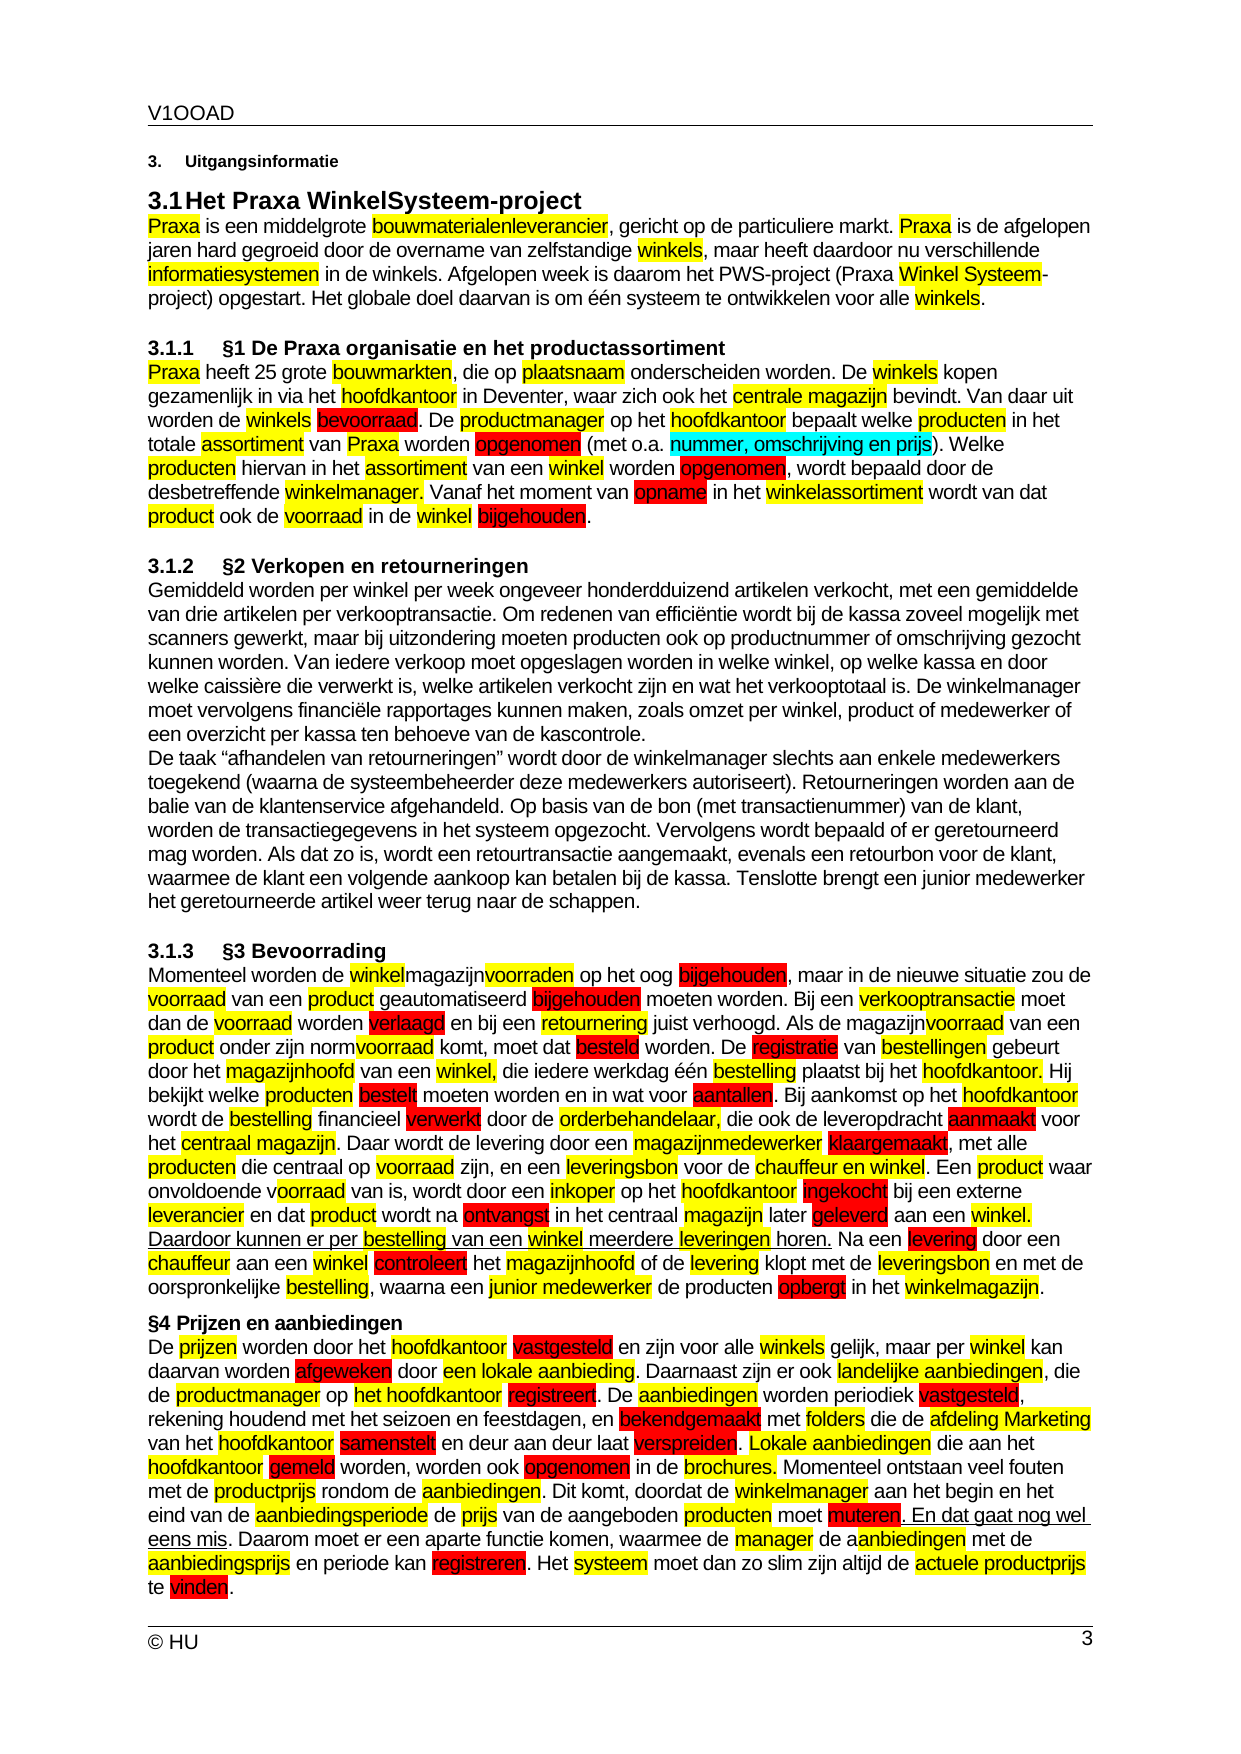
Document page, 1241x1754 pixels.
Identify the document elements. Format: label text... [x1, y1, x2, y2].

text Praxa is een middelgrote bouwmaterialenleverancier, gericht op de particuliere markt. Praxa is de afgelopen jaren hard gegroeid door de overname van zelfstandige winkels, maar heeft daardoor nu verschillende informatiesystemen in de winkels. Afgelopen week is daarom het PWS-project (Praxa Winkel Systeem-project) opgestart. Het globale doel daarvan is om één systeem te ontwikkelen voor alle winkels. [148, 214, 1093, 310]
subtitle §2 Verkopen en retourneringen [148, 553, 1093, 578]
text Momenteel worden de winkelmagazijnvoorraden op het oog bijgehouden, maar in de nieuwe situatie zou de voorraad van een product geautomatiseerd bijgehouden moeten worden. Bij een verkooptransactie moet dan de voorraad worden verlaagd en bij een retournering juist verhoogd. Als de magazijnvoorraad van een product onder zijn normvoorraad komt, moet dat besteld worden. De registratie van bestellingen gebeurt door het magazijnhoofd van een winkel, die iedere werkdag één bestelling plaatst bij het hoofdkantoor. Hij bekijkt welke producten bestelt moeten worden en in wat voor aantallen. Bij aankomst op het hoofdkantoor wordt de bestelling financieel verwerkt door de orderbehandelaar, die ook de leveropdracht aanmaakt voor het centraal magazijn. Daar wordt de levering door een magazijnmedewerker klaargemaakt, met alle producten die centraal op voorraad zijn, en een leveringsbon voor de chauffeur en winkel. Een product waar onvoldoende voorraad van is, wordt door een inkoper op het hoofdkantoor ingekocht bij een externe leverancier en dat product wordt na ontvangst in het centraal magazijn later geleverd aan een winkel. Daardoor kunnen er per bestelling van een winkel meerdere leveringen horen. Na een levering door een chauffeur aan een winkel controleert het magazijnhoofd of de levering klopt met de leveringsbon en met de oorspronkelijke bestelling, waarna een junior medewerker de producten opbergt in het winkelmagazijn. [148, 963, 1093, 1299]
subtitle Het Praxa WinkelSysteem-project [148, 186, 1093, 214]
text §4 Prijzen en aanbiedingen [148, 1311, 1093, 1335]
text De taak “afhandelen van retourneringen” wordt door de winkelmanager slechts aan enkele medewerkers toegekend (waarna de systeembeheerder deze medewerkers autoriseert). Retourneringen worden aan de balie van de klantenservice afgehandeld. Op basis van de bon (met transactienummer) van de klant, worden de transactiegegevens in het systeem opgezocht. Vervolgens wordt bepaald of er geretourneerd mag worden. Als dat zo is, wordt een retourtransactie aangemaakt, evenals een retourbon voor de klant, waarmee de klant een volgende aankoop kan betalen bij de kassa. Tenslotte brengt een junior medewerker het geretourneerde artikel weer terug naar de schappen. [148, 746, 1093, 913]
subtitle §1 De Praxa organisatie en het productassortiment [148, 335, 1093, 360]
subtitle Uitgangsinformatie [148, 152, 1093, 186]
text Praxa heeft 25 grote bouwmarkten, die op plaatsnaam onderscheiden worden. De winkels kopen gezamenlijk in via het hoofdkantoor in Deventer, waar zich ook het centrale magazijn bevindt. Van daar uit worden de winkels bevoorraad. De productmanager op het hoofdkantoor bepaalt welke producten in het totale assortiment van Praxa worden opgenomen (met o.a. nummer, omschrijving en prijs). Welke producten hiervan in het assortiment van een winkel worden opgenomen, wordt bepaald door de desbetreffende winkelmanager. Vanaf het moment van opname in het winkelassortiment wordt van dat product ook de voorraad in de winkel bijgehouden. [399, 360, 1093, 528]
text Gemiddeld worden per winkel per week ongeveer honderdduizend artikelen verkocht, met een gemiddelde van drie artikelen per verkooptransactie. Om redenen van efficiëntie wordt bij de kassa zoveel mogelijk met scanners gewerkt, maar bij uitzondering moeten producten ook op productnummer of omschrijving gezocht kunnen worden. Van iedere verkoop moet opgeslagen worden in welke winkel, op welke kassa en door welke caissière die verwerkt is, welke artikelen verkocht zijn en wat het verkooptotaal is. De winkelmanager moet vervolgens financiële rapportages kunnen maken, zoals omzet per winkel, product of medewerker of een overzicht per kassa ten behoeve van de kascontrole. [148, 578, 1093, 746]
subtitle §3 Bevoorrading [148, 938, 1093, 963]
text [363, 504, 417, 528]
